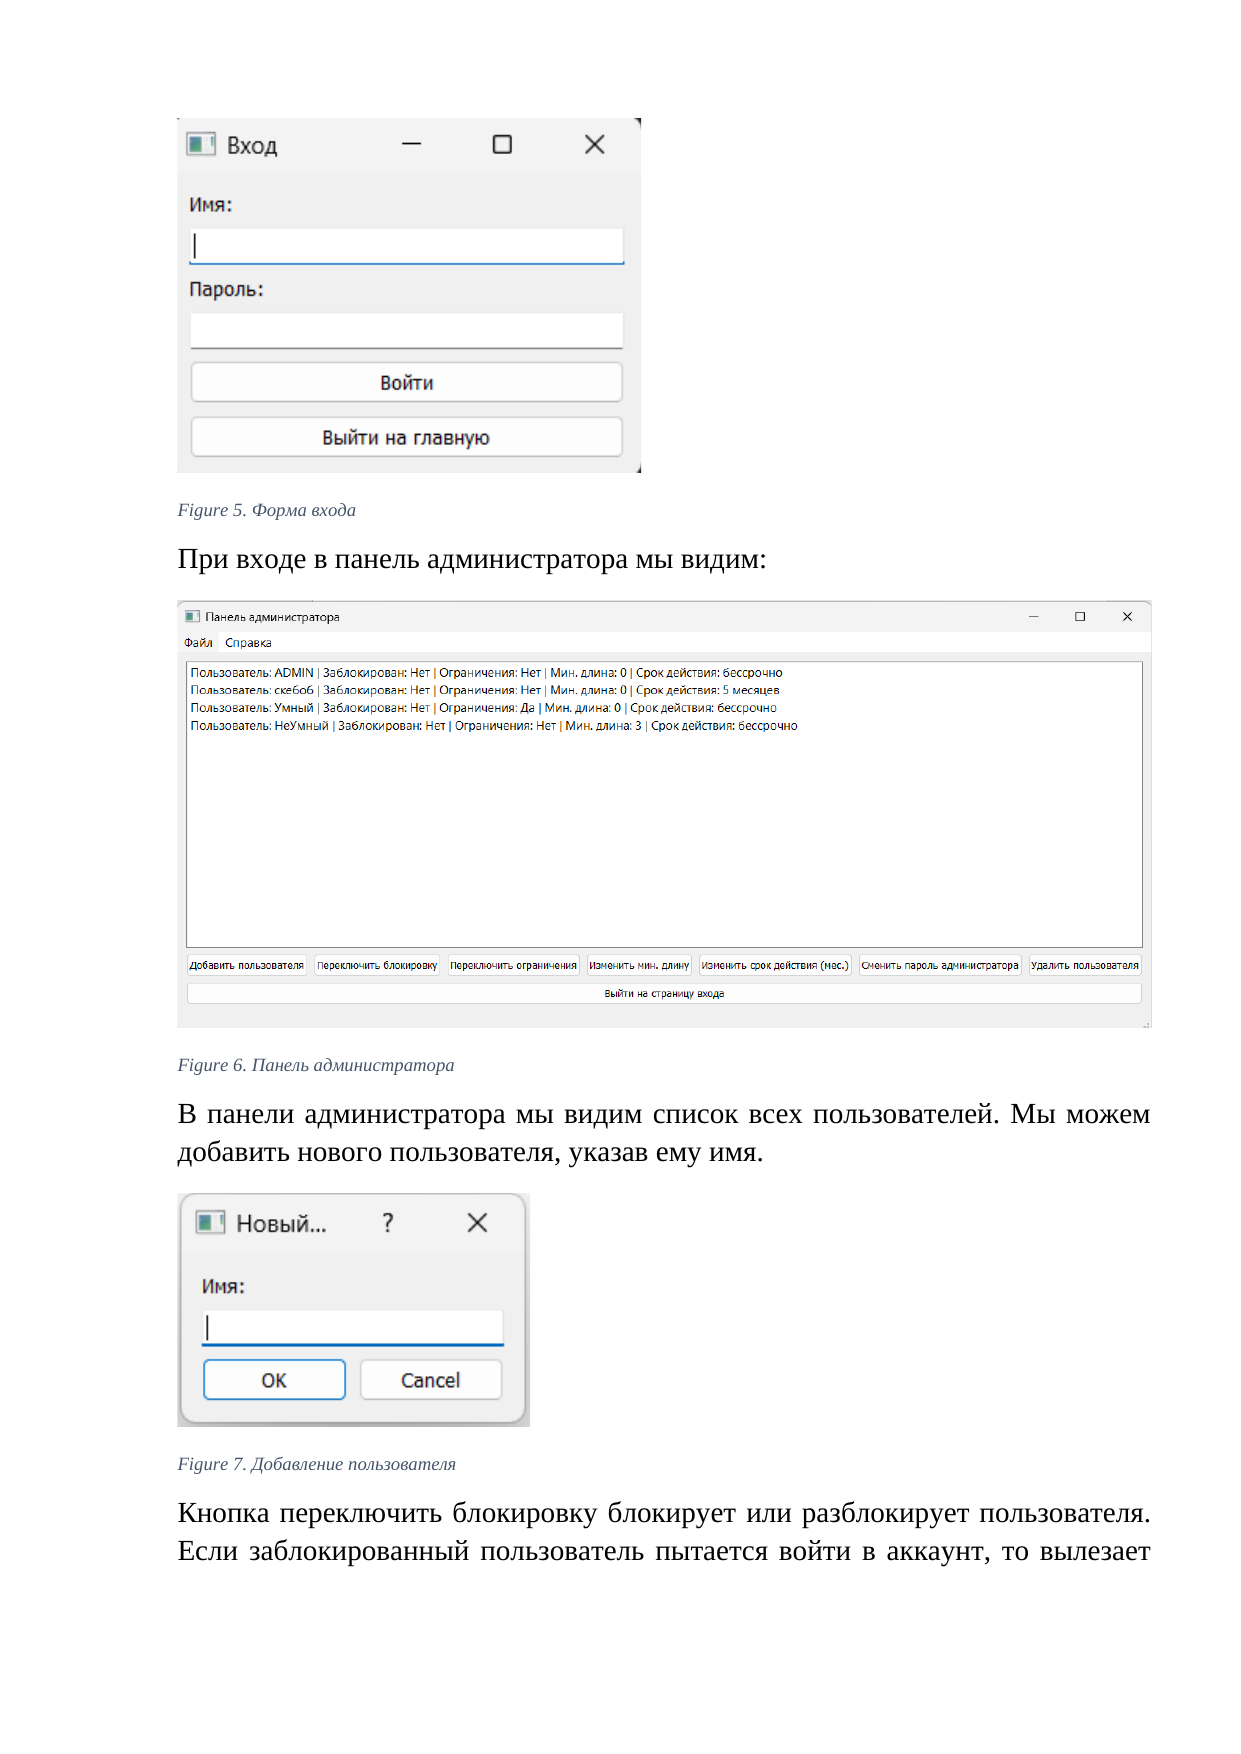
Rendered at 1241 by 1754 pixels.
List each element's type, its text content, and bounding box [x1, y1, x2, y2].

picture [177, 118, 642, 473]
picture [177, 1193, 531, 1427]
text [177, 1495, 1152, 1567]
picture [177, 600, 1152, 1028]
text В панели администратора мы видим список всех пользователей. Мы можем добавить нового пользователя, указав ему имя. [177, 1096, 1152, 1168]
text При входе в панель администратора мы видим: [177, 541, 1152, 575]
